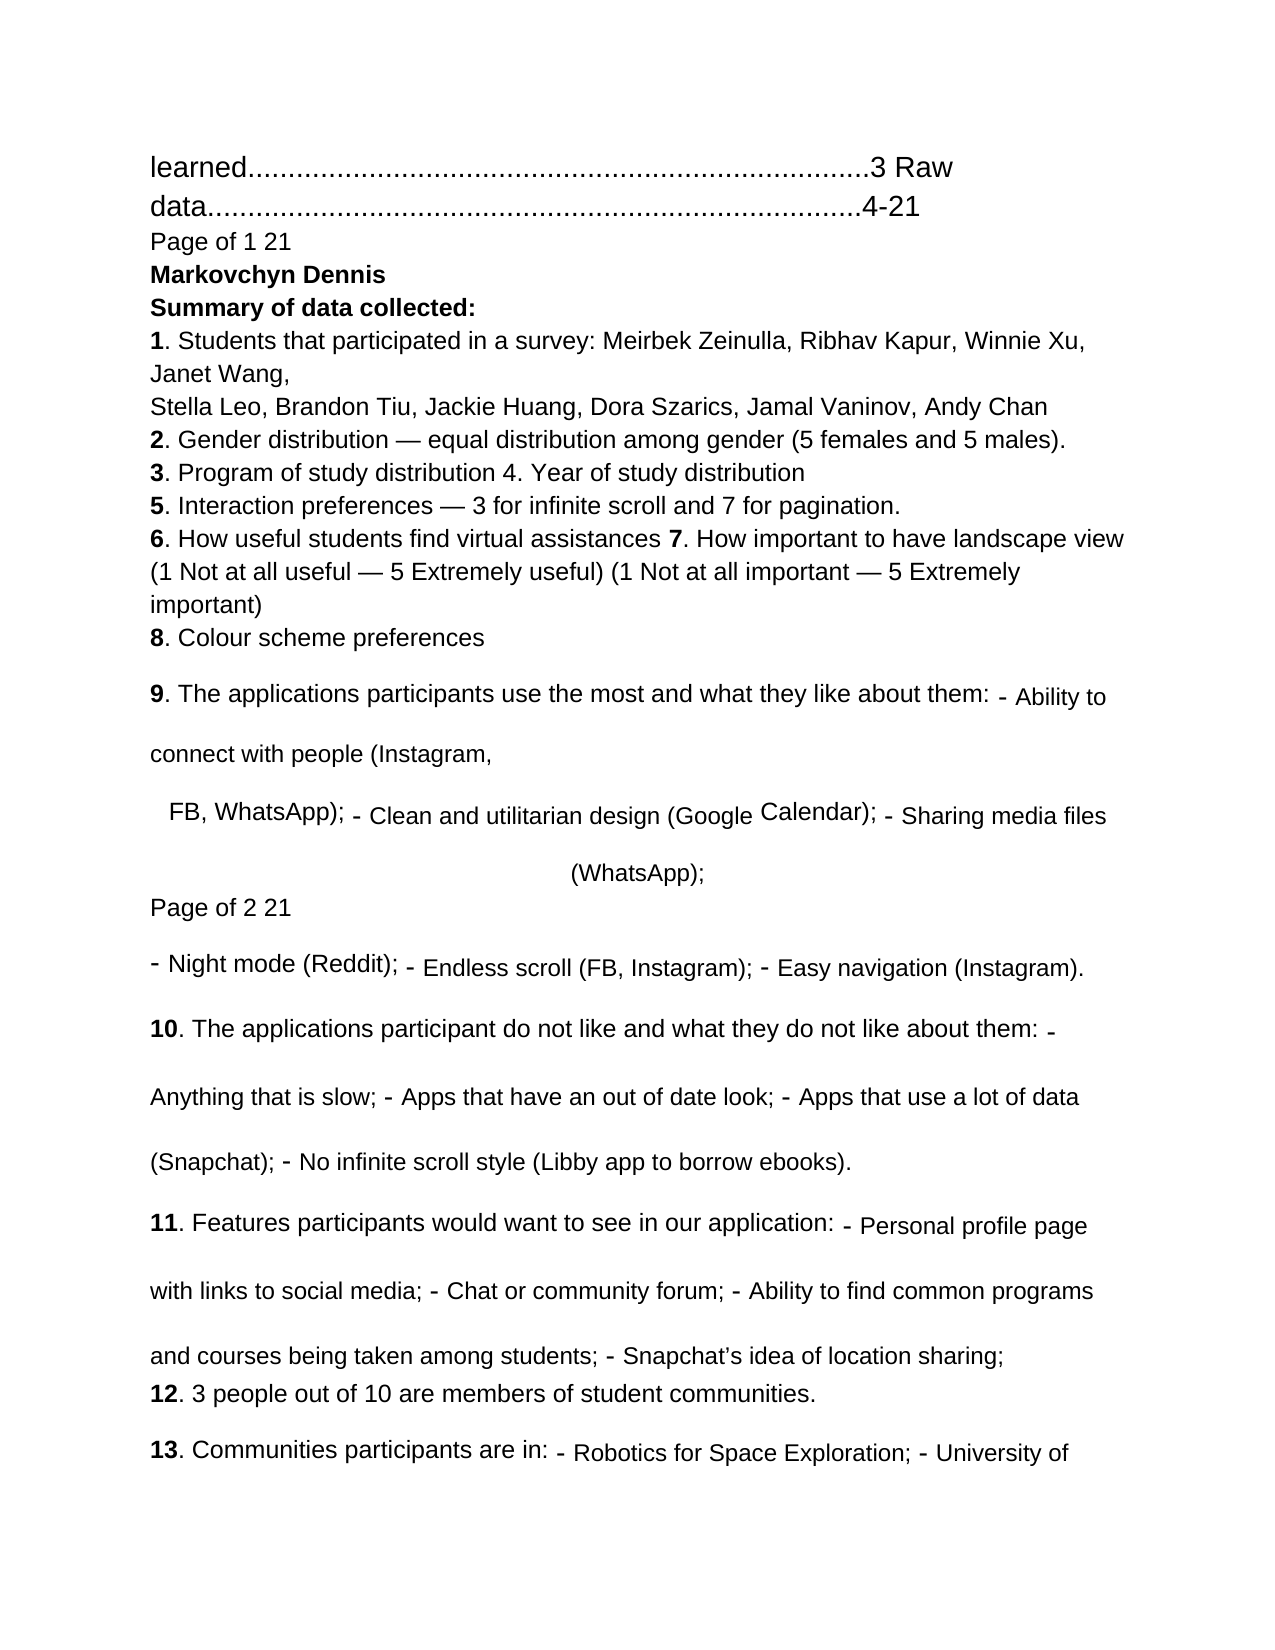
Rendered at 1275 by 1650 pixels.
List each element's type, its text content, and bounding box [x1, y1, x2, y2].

text Summary of data collected: [150, 293, 1125, 322]
text 6. How useful students find virtual assistances 7. How important to have landscape view [150, 524, 1125, 553]
text 9. The applications participants use the most and what they like about them: - Ability to connect with people (Instagram, [150, 656, 1125, 768]
text 8. Colour scheme preferences [150, 623, 1125, 652]
text 12. 3 people out of 10 are members of student communities. [150, 1379, 1125, 1408]
text 11. Features participants would want to see in our application: - Personal profile page with links to social media; - Chat or community forum; - Ability to find common programs and courses being taken among students; - Snapchat’s idea of location sharing; [150, 1185, 1125, 1371]
text 2. Gender distribution — equal distribution among gender (5 females and 5 males). [150, 425, 1125, 454]
text (1 Not at all useful — 5 Extremely useful) (1 Not at all important — 5 Extremely important) [150, 557, 1125, 619]
text 3. Program of study distribution 4. Year of study distribution [150, 458, 1125, 487]
text Markovchyn Dennis [150, 260, 1125, 289]
text Page of 1 21 [150, 227, 1125, 256]
text Page of 2 21 [150, 893, 1125, 922]
text 5. Interaction preferences — 3 for infinite scroll and 7 for pagination. [150, 491, 1125, 520]
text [150, 150, 1125, 222]
text FB, WhatsApp); - Clean and utilitarian design (Google Calendar); - Sharing media files (WhatsApp); [150, 775, 1125, 886]
text Stella Leo, Brandon Tiu, Jackie Huang, Dora Szarics, Jamal Vaninov, Andy Chan [150, 392, 1125, 421]
text - Night mode (Reddit); - Endless scroll (FB, Instagram); - Easy navigation (Instagram). [150, 926, 1125, 983]
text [150, 1412, 1125, 1468]
text 1. Students that participated in a survey: Meirbek Zeinulla, Ribhav Kapur, Winnie Xu, Janet Wang, [150, 326, 1125, 388]
text 10. The applications participant do not like and what they do not like about them: - Anything that is slow; - Apps that have an out of date look; - Apps that use a lot of data (Snapchat); - No infinite scroll style (Libby app to borrow ebooks). [150, 991, 1125, 1177]
